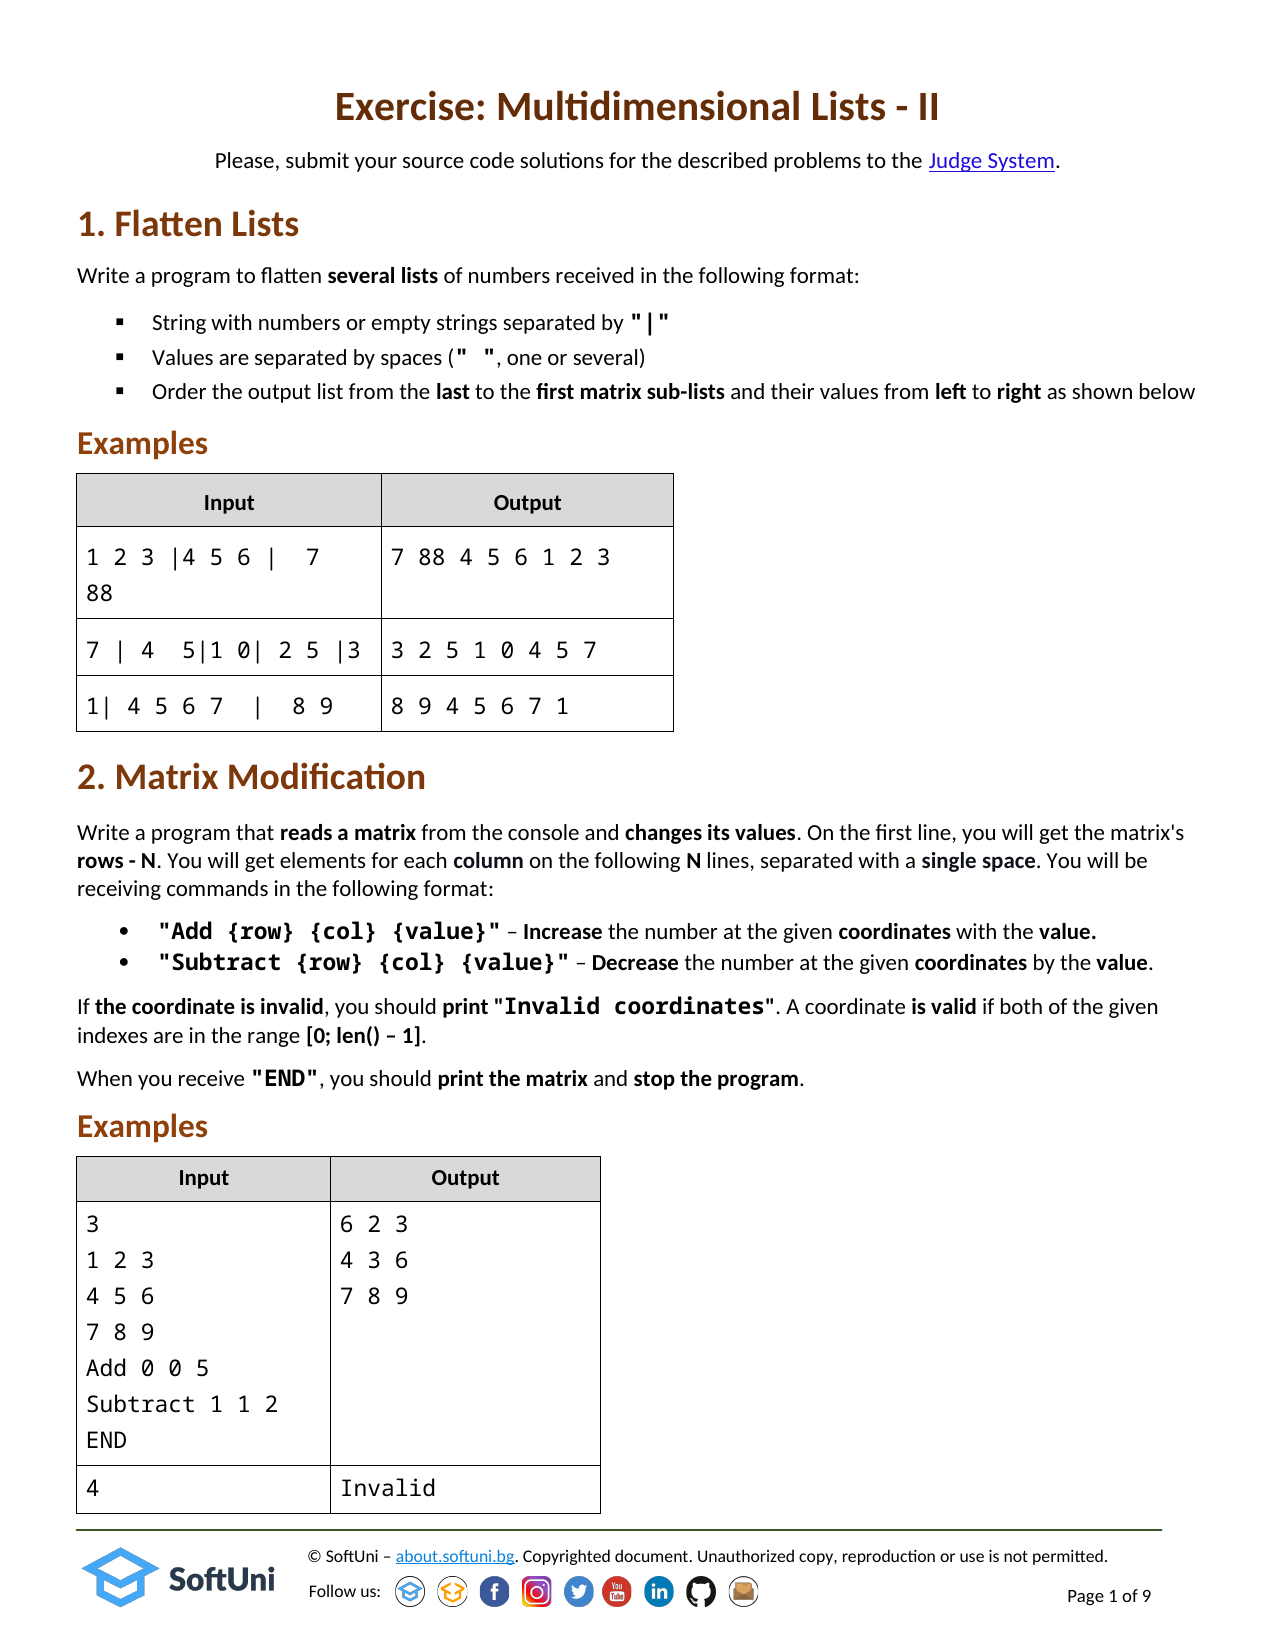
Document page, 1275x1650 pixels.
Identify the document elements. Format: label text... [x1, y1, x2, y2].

list String with numbers or empty strings separated by "|" [114, 305, 1198, 337]
list "Add {row} {col} {value}" – Increase the number at the given coordinates with the value. [120, 915, 1198, 946]
text When you receive "END", you should print the matrix and stop the program. [77, 1061, 1198, 1093]
table_cell 3 1 2 3 4 5 6 7 8 9 Add 0 0 5 Subtract 1 1 2 END [77, 1202, 330, 1464]
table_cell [331, 1466, 600, 1513]
table_header Output [331, 1157, 600, 1201]
picture [479, 1576, 510, 1607]
table_cell 6 2 3 4 3 6 7 8 9 [331, 1202, 600, 1464]
text Please, submit your source code solutions for the described problems to the Judge System. [77, 147, 1198, 175]
picture [644, 1576, 653, 1585]
table_cell 7 | 4 5|1 0| 2 5 |3 [77, 619, 381, 675]
picture [75, 1542, 281, 1613]
subtitle Flatten Lists [77, 200, 1198, 246]
picture [665, 1576, 674, 1585]
picture [522, 1576, 552, 1607]
list Values are separated by spaces (" ", one or several) [114, 341, 1198, 373]
picture [665, 1598, 674, 1607]
table_cell 1| 4 5 6 7 | 8 9 [77, 676, 381, 731]
list "Subtract {row} {col} {value}" – Decrease the number at the given coordinates by the value. [120, 946, 1198, 977]
table_header Output [382, 474, 673, 526]
picture [395, 1576, 425, 1607]
table_cell 8 9 4 5 6 7 1 [382, 676, 673, 731]
table_cell 3 2 5 1 0 4 5 7 [382, 619, 673, 675]
text Write a program that reads a matrix from the console and changes its values. On the first line, you will get the matrix's rows - N. You will get elements for each column on the following N lines, separated with a single space. You will be receiving commands in the following format: [77, 818, 1198, 902]
picture [728, 1576, 759, 1607]
table_cell 1 2 3 |4 5 6 | 7 88 [77, 527, 381, 618]
picture [686, 1576, 716, 1607]
subtitle Exercise: Multidimensional Lists - II [77, 80, 1198, 131]
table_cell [77, 1466, 330, 1513]
picture [644, 1598, 653, 1607]
text If the coordinate is invalid, you should print "Invalid coordinates". A coordinate is valid if both of the given indexes are in the range [0; len() – 1]. [77, 990, 1198, 1049]
picture [658, 1589, 667, 1598]
table_header Input [77, 474, 381, 526]
subtitle Examples [77, 1105, 1198, 1146]
picture [564, 1576, 594, 1607]
text Write a program to flatten several lists of numbers received in the following format: [77, 261, 1198, 289]
picture [437, 1576, 468, 1607]
picture [602, 1576, 632, 1607]
list Order the output list from the last to the first matrix sub-lists and their values from left to right as shown below [114, 377, 1198, 405]
subtitle Matrix Modification [77, 753, 1198, 799]
table_cell 7 88 4 5 6 1 2 3 [382, 527, 673, 618]
subtitle Examples [77, 422, 1198, 463]
table_header Input [77, 1157, 330, 1201]
